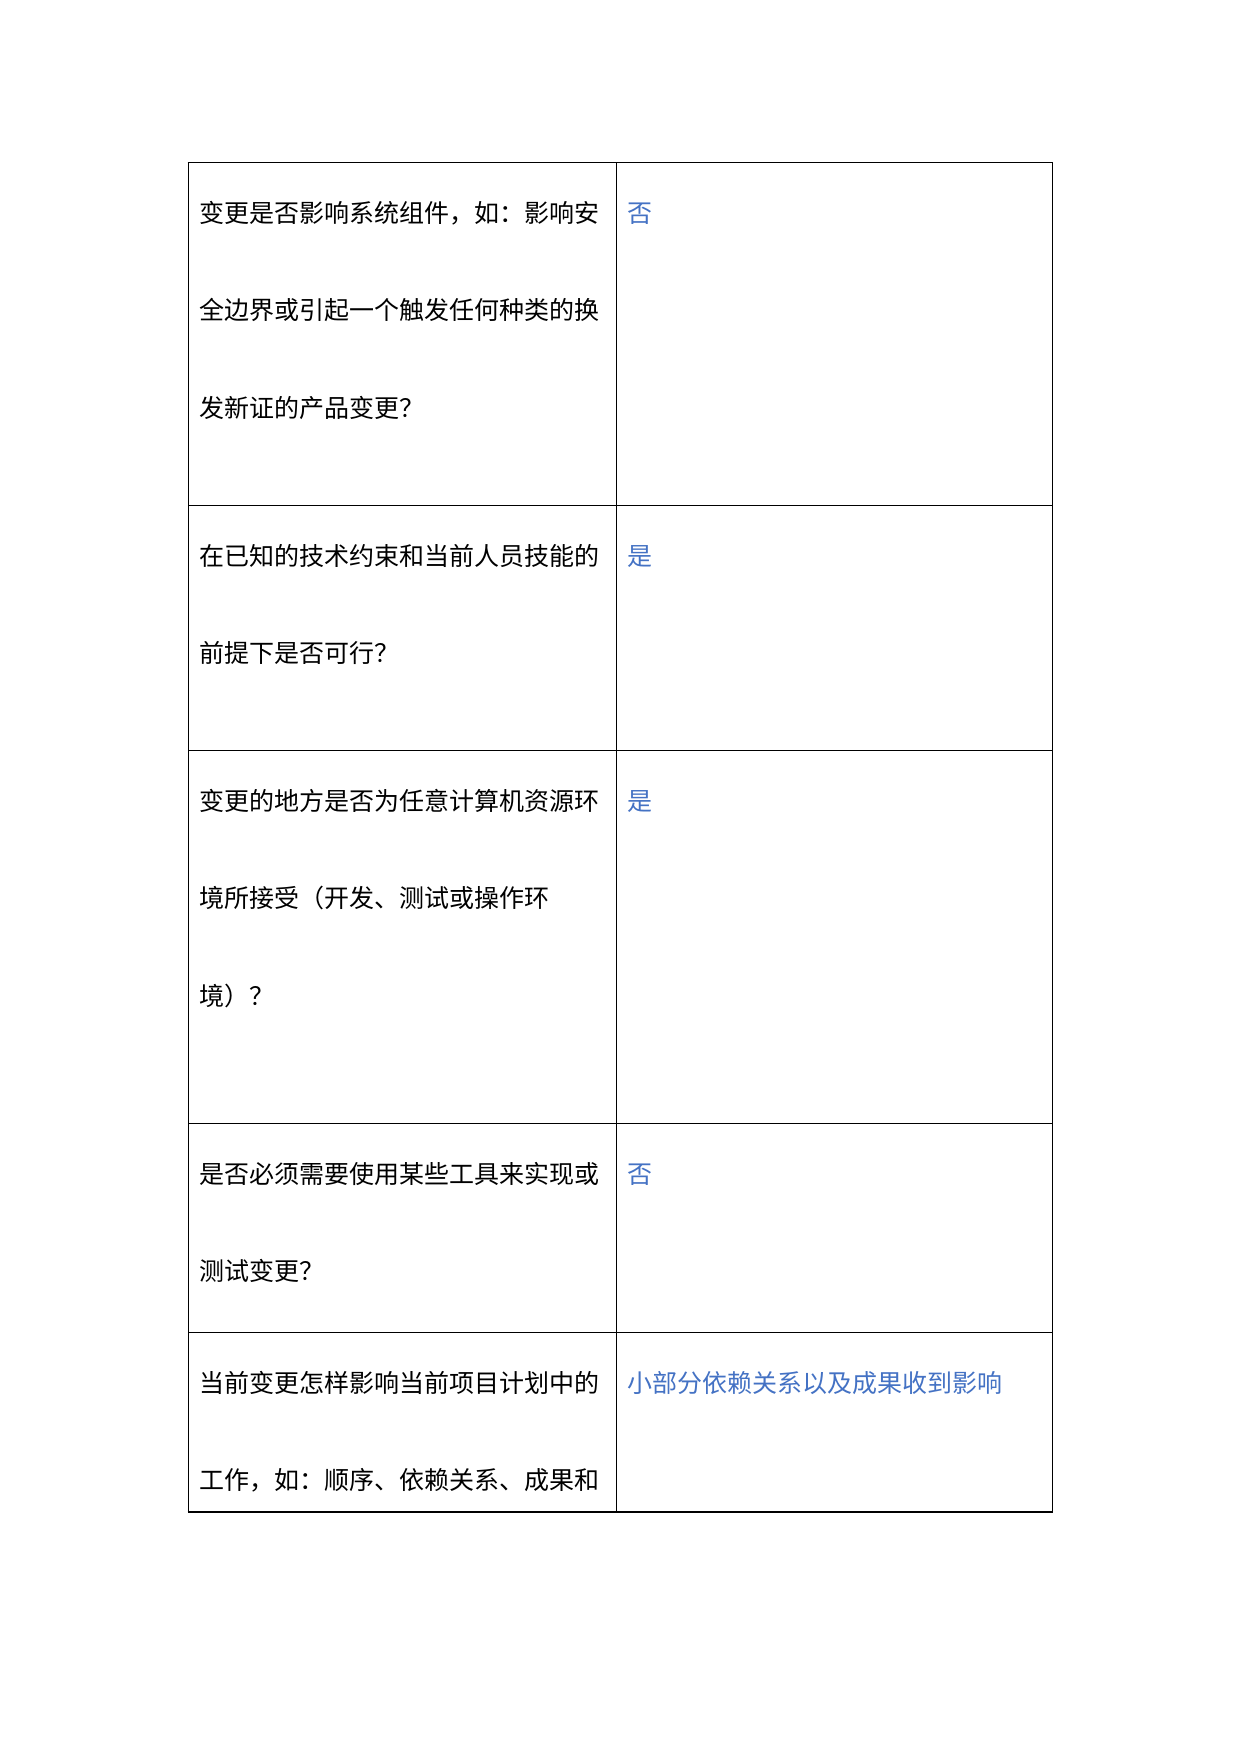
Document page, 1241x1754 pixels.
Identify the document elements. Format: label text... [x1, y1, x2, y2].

table_cell 否 [617, 1124, 1052, 1332]
table_cell 是否必须需要使用某些工具来实现或测试变更？ [189, 1124, 616, 1332]
table_cell 是 [617, 751, 1052, 1123]
table_cell 是 [617, 506, 1052, 750]
table_cell 否 [617, 163, 1052, 505]
table_cell 小部分依赖关系以及成果收到影响 [617, 1333, 1052, 1511]
table_cell 变更的地方是否为任意计算机资源环境所接受（开发、测试或操作环境）？ [189, 751, 616, 1123]
table_cell 变更是否影响系统组件，如：影响安全边界或引起一个触发任何种类的换发新证的产品变更？ [189, 163, 616, 505]
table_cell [189, 1333, 616, 1511]
table_cell 在已知的技术约束和当前人员技能的前提下是否可行？ [189, 506, 616, 750]
